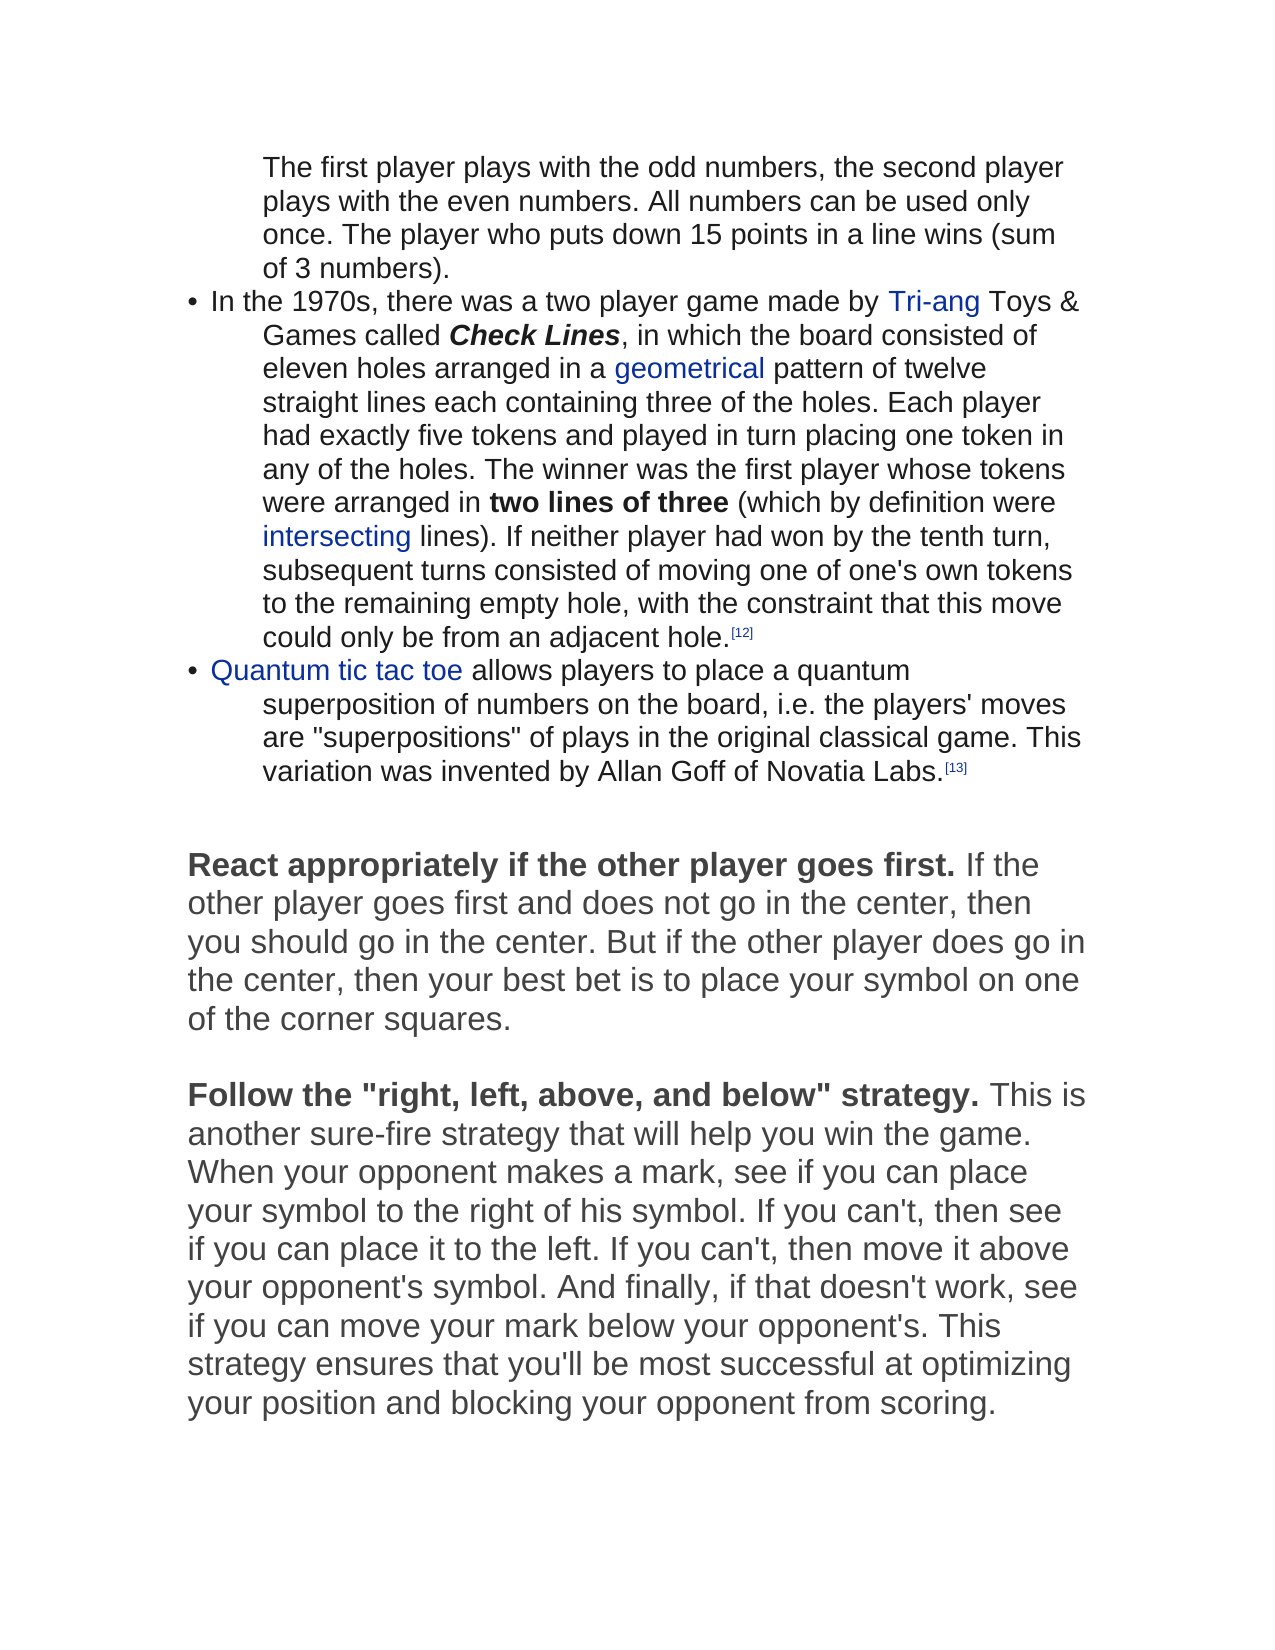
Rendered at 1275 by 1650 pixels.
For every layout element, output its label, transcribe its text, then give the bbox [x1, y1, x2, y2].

list Quantum tic tac toe allows players to place a quantum superposition of numbers on the board, i.e. the players' moves are "superpositions" of plays in the original classical game. This variation was invented by Allan Goff of Novatia Labs.[13] [187, 653, 1087, 787]
list In the 1970s, there was a two player game made by Tri-ang Toys & Games called Check Lines, in which the board consisted of eleven holes arranged in a geometrical pattern of twelve straight lines each containing three of the holes. Each player had exactly five tokens and played in turn placing one token in any of the holes. The winner was the first player whose tokens were arranged in two lines of three (which by definition were intersecting lines). If neither player had won by the tenth turn, subsequent turns consisted of moving one of one's own tokens to the remaining empty hole, with the constraint that this move could only be from an adjacent hole.[12] [187, 284, 1087, 653]
text React appropriately if the other player goes first. If the other player goes first and does not go in the center, then you should go in the center. But if the other player does go in the center, then your best bet is to place your symbol on one of the corner squares. [187, 845, 1087, 1037]
text Follow the "right, left, above, and below" strategy. This is another sure-fire strategy that will help you win the game. When your opponent makes a mark, see if you can place your symbol to the right of his symbol. If you can't, then see if you can place it to the left. If you can't, then move it above your opponent's symbol. And finally, if that doesn't work, see if you can move your mark below your opponent's. This strategy ensures that you'll be most successful at optimizing your position and blocking your opponent from scoring. [187, 1075, 1087, 1421]
